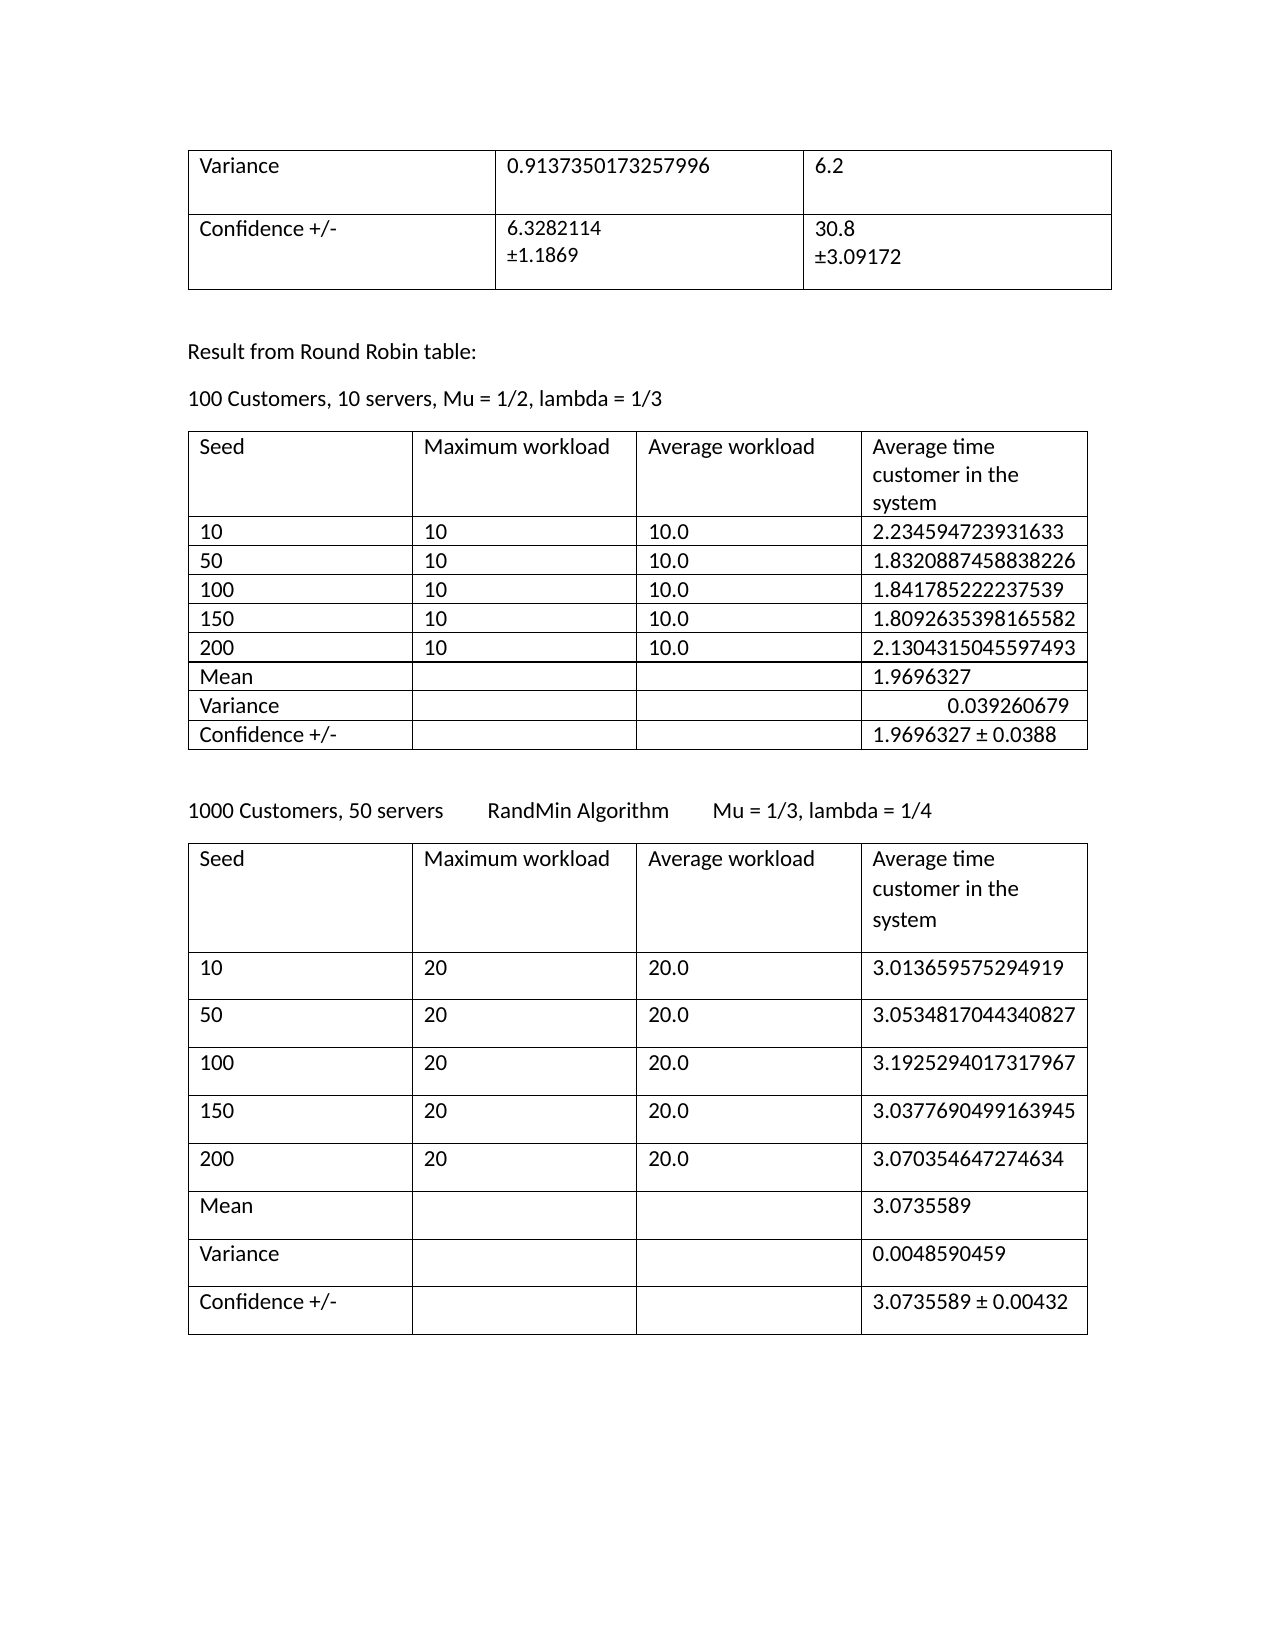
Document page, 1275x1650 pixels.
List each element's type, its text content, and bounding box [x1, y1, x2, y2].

table_cell 10.0 [637, 633, 861, 661]
table_cell 20.0 [637, 1096, 861, 1143]
table_cell 10.0 [637, 604, 861, 632]
table_cell 2.234594723931633 [862, 517, 1087, 545]
table_cell 10 [413, 546, 636, 574]
table_cell 200 [189, 633, 412, 661]
table_cell [413, 1192, 636, 1238]
table_cell 20 [413, 1000, 636, 1047]
table_cell Mean [189, 1192, 412, 1238]
table_cell 0.0048590459 [862, 1240, 1087, 1286]
table_header Maximum workload [413, 432, 636, 516]
table_cell [637, 721, 861, 748]
table_cell [413, 1240, 636, 1286]
table_cell 50 [189, 1000, 412, 1047]
table_header Average time customer in the system [862, 844, 1087, 952]
table_cell 20.0 [637, 1144, 861, 1191]
table_cell 10 [189, 517, 412, 545]
table_cell 3.070354647274634 [862, 1144, 1087, 1191]
table_cell [637, 691, 861, 719]
table_cell 10 [413, 575, 636, 603]
table_cell [413, 721, 636, 748]
table_cell 150 [189, 604, 412, 632]
table_cell Confidence +/- [189, 721, 412, 748]
table_cell [637, 1240, 861, 1286]
table_cell 200 [189, 1144, 412, 1191]
table_cell 1.9696327 [862, 663, 1087, 690]
table_cell 0.9137350173257996 [496, 151, 803, 213]
text 1000 Customers, 50 servers RandMin Algorithm Mu = 1/3, lambda = 1/4 [187, 796, 1087, 824]
table_cell 30.8 ±3.09172 [804, 215, 1111, 289]
table_header Average workload [637, 432, 861, 516]
table_cell [413, 663, 636, 690]
table_cell 3.013659575294919 [862, 953, 1087, 999]
table_cell 6.2 [804, 151, 1111, 213]
table_cell 20 [413, 1096, 636, 1143]
table_cell 0.039260679 [862, 691, 1087, 719]
table_cell Mean [189, 663, 412, 690]
table_cell Confidence +/- [189, 1287, 412, 1334]
table_header Seed [189, 844, 412, 952]
table_header Seed [189, 432, 412, 516]
table_cell 50 [189, 546, 412, 574]
table_cell 3.0377690499163945 [862, 1096, 1087, 1143]
table_cell 150 [189, 1096, 412, 1143]
table_cell 20 [413, 1144, 636, 1191]
table_cell 10.0 [637, 575, 861, 603]
table_cell Variance [189, 1240, 412, 1286]
table_cell 20.0 [637, 1048, 861, 1095]
table_header Average time customer in the system [862, 432, 1087, 516]
table_cell 1.8092635398165582 [862, 604, 1087, 632]
table_cell 3.0735589 [862, 1192, 1087, 1238]
table_cell [637, 663, 861, 690]
table_cell 10 [413, 517, 636, 545]
table_cell [637, 1287, 861, 1334]
table_cell 100 [189, 575, 412, 603]
table_cell [637, 1192, 861, 1238]
table_cell 20 [413, 953, 636, 999]
table_cell 1.8320887458838226 [862, 546, 1087, 574]
table_header Maximum workload [413, 844, 636, 952]
table_cell [413, 691, 636, 719]
table_cell Variance [189, 151, 495, 213]
table_cell 10 [413, 604, 636, 632]
table_cell 10.0 [637, 517, 861, 545]
table_cell 10 [413, 633, 636, 661]
table_cell 10.0 [637, 546, 861, 574]
table_cell [413, 1287, 636, 1334]
table_cell 10 [189, 953, 412, 999]
text Result from Round Robin table: [187, 337, 1087, 365]
table_cell 3.1925294017317967 [862, 1048, 1087, 1095]
table_cell 20 [413, 1048, 636, 1095]
table_cell 1.841785222237539 [862, 575, 1087, 603]
table_cell 2.1304315045597493 [862, 633, 1087, 661]
table_cell Confidence +/- [189, 215, 495, 289]
table_cell 3.0735589 ± 0.00432 [862, 1287, 1087, 1334]
table_cell Variance [189, 691, 412, 719]
table_cell 20.0 [637, 1000, 861, 1047]
table_cell 6.3282114 ±1.1869 [496, 215, 803, 289]
table_cell 100 [189, 1048, 412, 1095]
table_cell 20.0 [637, 953, 861, 999]
table_cell 1.9696327 ± 0.0388 [862, 721, 1087, 748]
table_header Average workload [637, 844, 861, 952]
table_cell 3.0534817044340827 [862, 1000, 1087, 1047]
text 100 Customers, 10 servers, Mu = 1/2, lambda = 1/3 [187, 384, 1087, 412]
